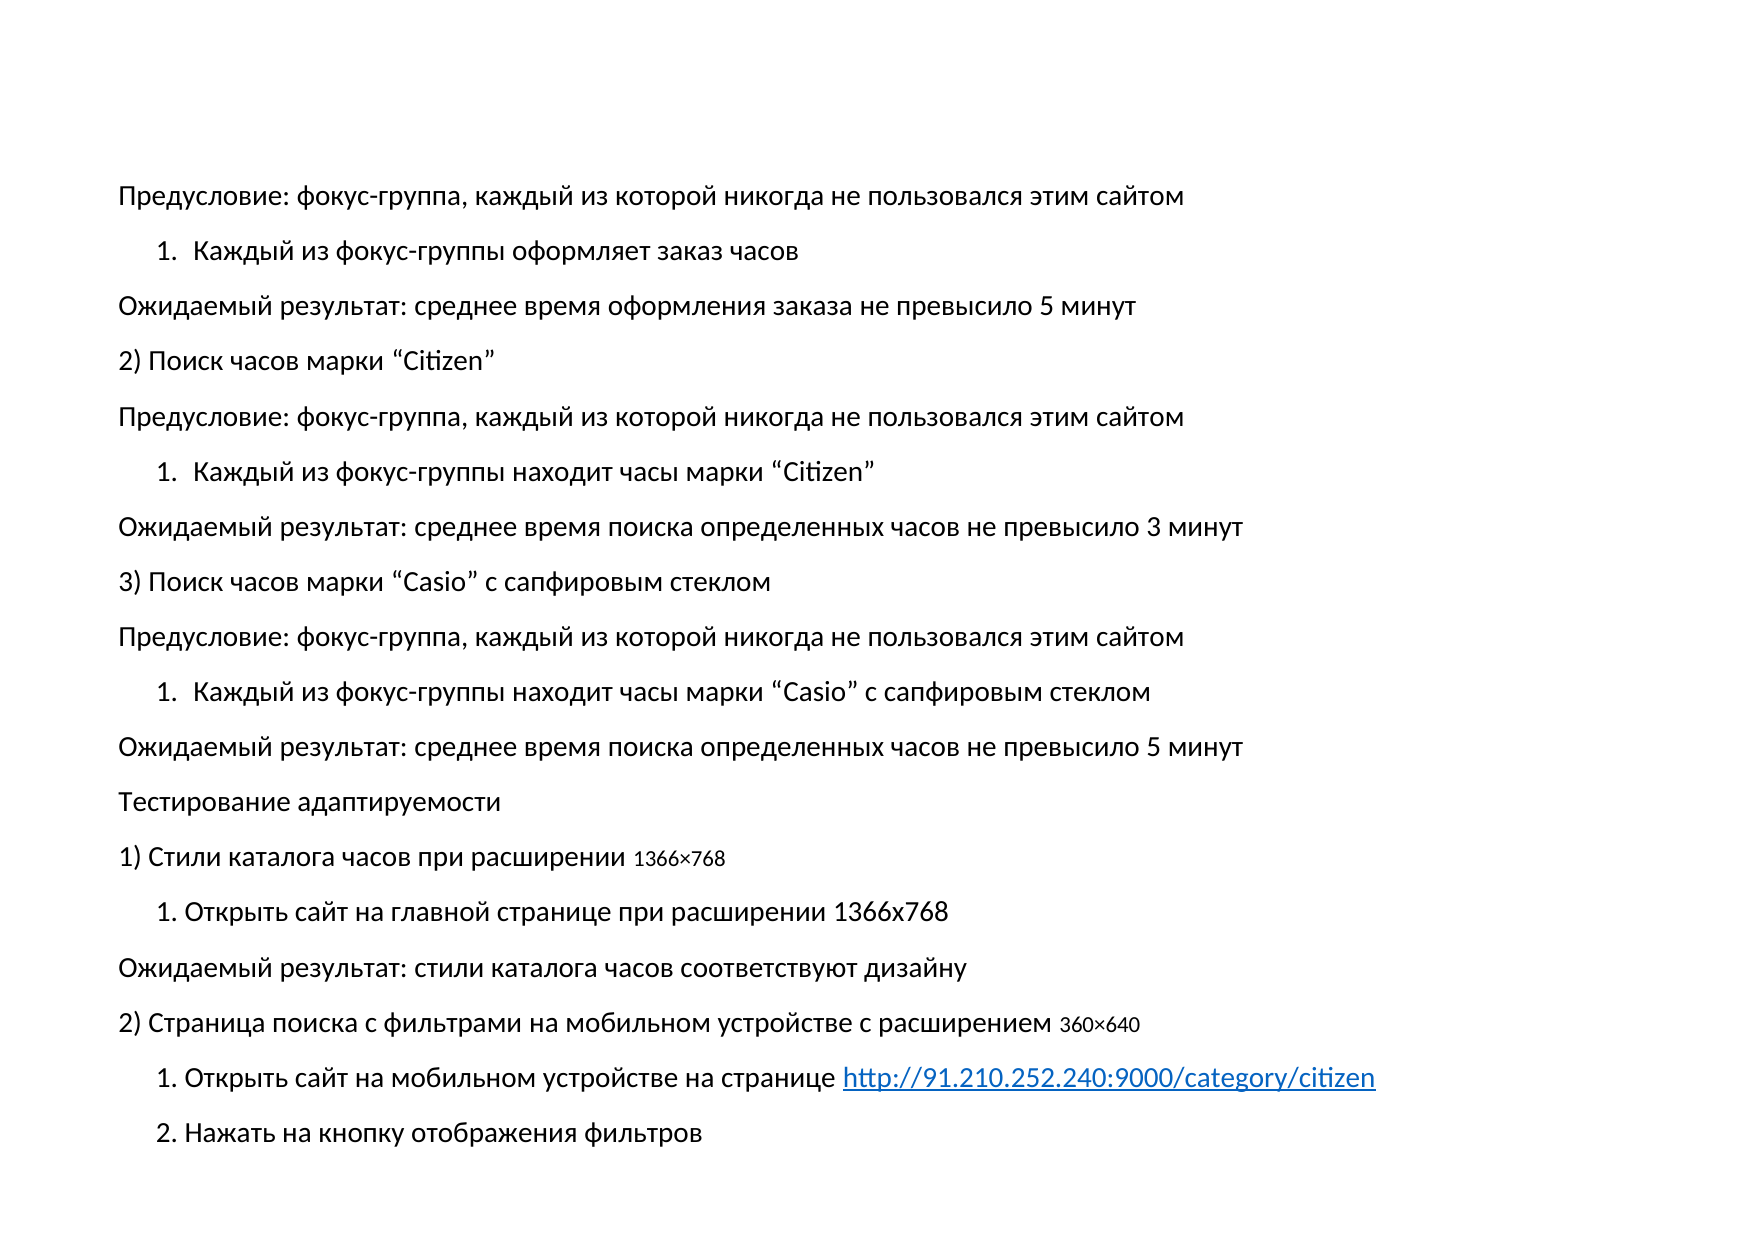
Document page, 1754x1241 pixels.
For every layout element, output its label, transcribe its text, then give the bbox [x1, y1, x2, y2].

text Ожидаемый результат: среднее время поиска определенных часов не превысило 3 минут [118, 508, 1636, 543]
text Ожидаемый результат: среднее время оформления заказа не превысило 5 минут [118, 287, 1636, 323]
list Каждый из фокус-группы оформляет заказ часов [156, 232, 1636, 268]
text 1) Стили каталога часов при расширении 1366×768 [118, 838, 1636, 874]
text Ожидаемый результат: среднее время поиска определенных часов не превысило 5 минут [118, 728, 1636, 764]
text Предусловие: фокус-группа, каждый из которой никогда не пользовался этим сайтом [118, 618, 1636, 654]
text 3) Поиск часов марки “Casio” с сапфировым стеклом [118, 563, 1636, 598]
text Предусловие: фокус-группа, каждый из которой никогда не пользовался этим сайтом [118, 398, 1636, 433]
text 2) Страница поиска с фильтрами на мобильном устройстве с расширением 360×640 [118, 1004, 523, 1039]
text Ожидаемый результат: стили каталога часов соответствуют дизайну [118, 949, 1636, 984]
text 2) Поиск часов марки “Citizen” [118, 342, 1636, 378]
text 1. Открыть сайт на главной странице при расширении 1366х768 [156, 893, 1636, 929]
text 2. Нажать на кнопку отображения фильтров [156, 1114, 1636, 1149]
text 1. Открыть сайт на мобильном устройстве на странице http://91.210.252.240:9000/category/citizen [156, 1059, 1636, 1094]
list Каждый из фокус-группы находит часы марки “Citizen” [156, 453, 1636, 488]
text Тестирование адаптируемости [118, 783, 1636, 819]
text Предусловие: фокус-группа, каждый из которой никогда не пользовался этим сайтом [118, 177, 1636, 213]
text 2) Страница поиска с фильтрами на мобильном устройстве с расширением 360×640 [1059, 1004, 1636, 1039]
list Каждый из фокус-группы находит часы марки “Casio” с сапфировым стеклом [156, 673, 1636, 709]
